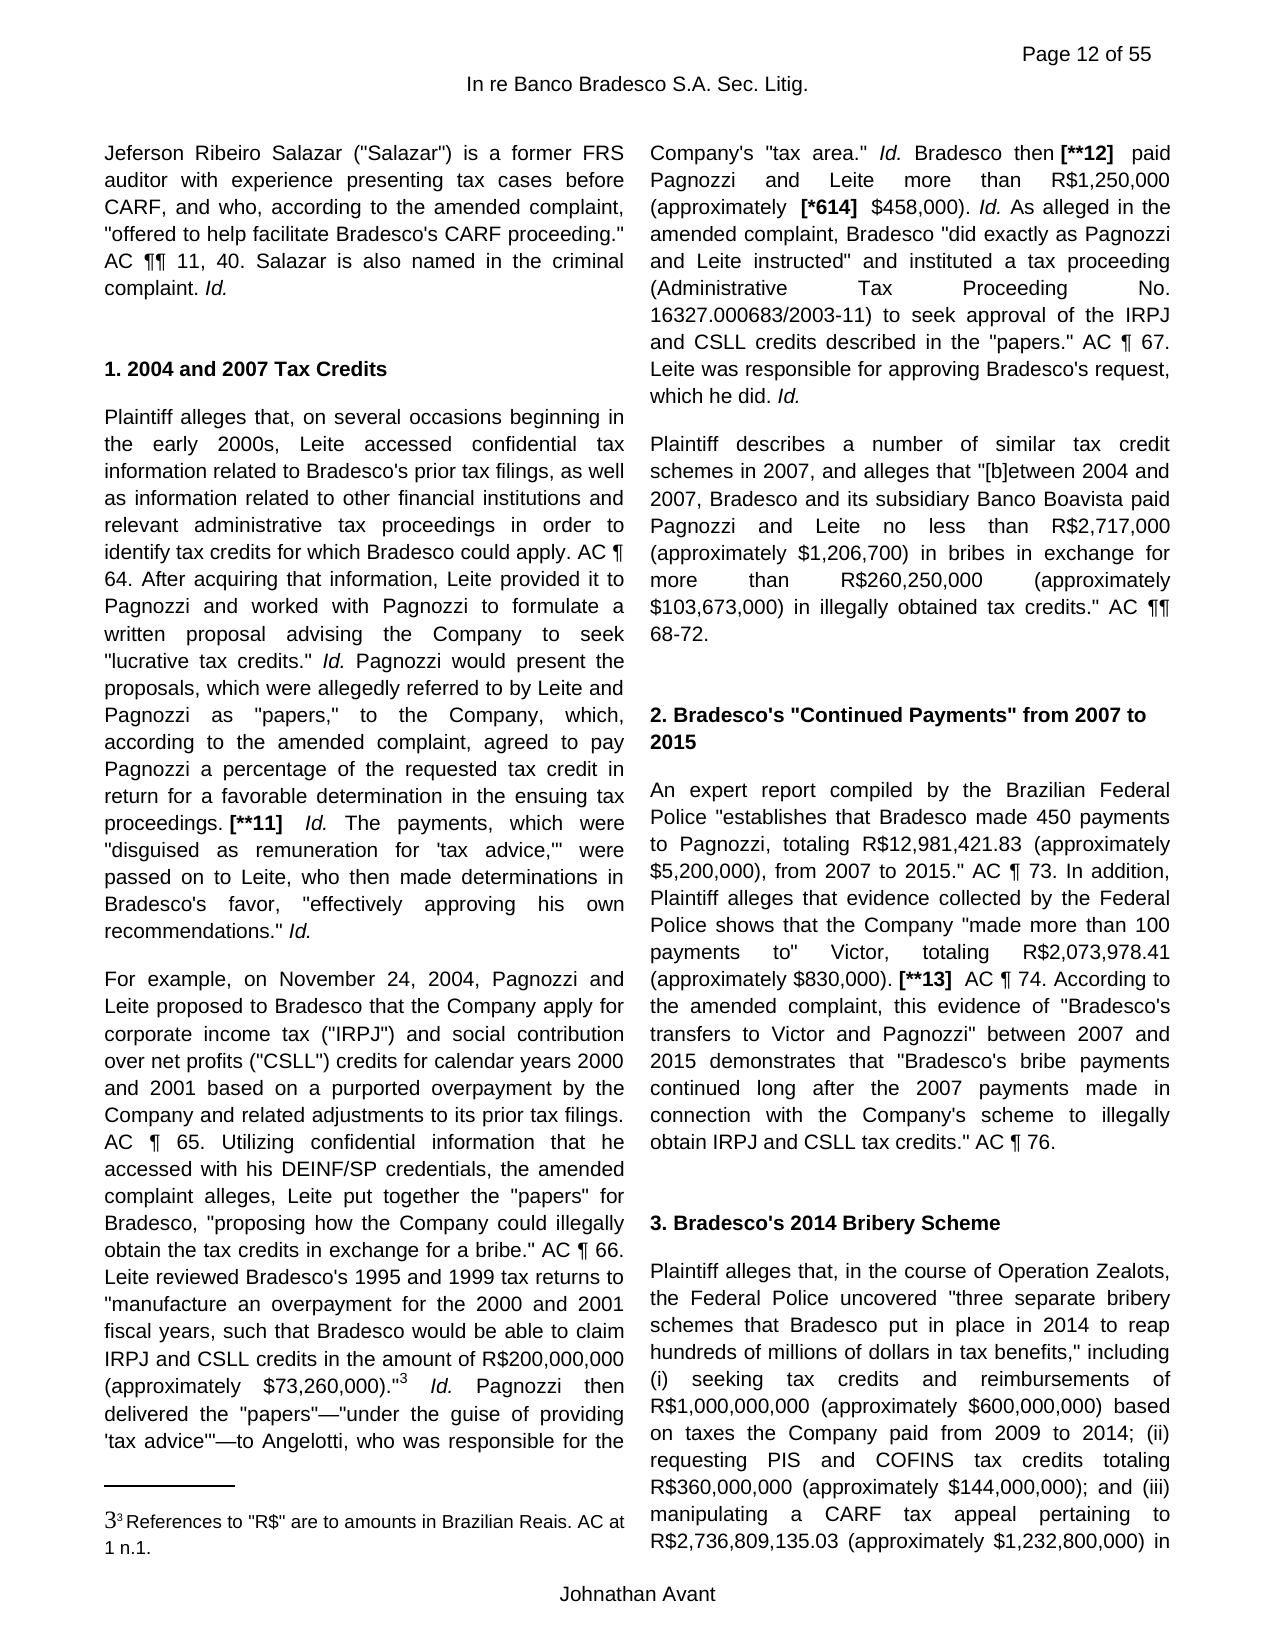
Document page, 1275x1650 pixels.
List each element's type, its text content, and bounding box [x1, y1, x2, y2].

text Plaintiff alleges that, on several occasions beginning in the early 2000s, Leite accessed confidential tax information related to Bradesco's prior tax filings, as well as information related to other financial institutions and relevant administrative tax proceedings in order to identify tax credits for which Bradesco could apply. AC ¶ 64. After acquiring that information, Leite provided it to Pagnozzi and worked with Pagnozzi to formulate a written proposal advising the Company to seek "lucrative tax credits." Id. Pagnozzi would present the proposals, which were allegedly referred to by Leite and Pagnozzi as "papers," to the Company, which, according to the amended complaint, agreed to pay Pagnozzi a percentage of the requested tax credit in return for a favorable determination in the ensuing tax proceedings. [**11] Id. The payments, which were "disguised as remuneration for 'tax advice,'" were passed on to Leite, who then made determinations in Bradesco's favor, "effectively approving his own recommendations." Id. [104, 402, 625, 943]
text For example, on November 24, 2004, Pagnozzi and Leite proposed to Bradesco that the Company apply for corporate income tax ("IRPJ") and social contribution over net profits ("CSLL") credits for calendar years 2000 and 2001 based on a purported overpayment by the Company and related adjustments to its prior tax filings. AC ¶ 65. Utilizing confidential information that he accessed with his DEINF/SP credentials, the amended complaint alleges, Leite put together the "papers" for Bradesco, "proposing how the Company could illegally obtain the tax credits in exchange for a bribe." AC ¶ 66. Leite reviewed Bradesco's 1995 and 1999 tax returns to "manufacture an overpayment for the 2000 and 2001 fiscal years, such that Bradesco would be able to claim IRPJ and CSLL credits in the amount of R$200,000,000 (approximately $73,260,000)."3 Id. Pagnozzi then delivered the "papers"—"under the guise of providing 'tax advice'"—to Angelotti, who was responsible for the Company's "tax area." Id. Bradesco then [**12] paid Pagnozzi and Leite more than R$1,250,000 (approximately [*614] $458,000). Id. As alleged in the amended complaint, Bradesco "did exactly as Pagnozzi and Leite instructed" and instituted a tax proceeding (Administrative Tax Proceeding No. 16327.000683/2003-11) to seek approval of the IRPJ and CSLL credits described in the "papers." AC ¶ 67. Leite was responsible for approving Bradesco's request, which he did. Id. [104, 964, 625, 1453]
text 2. Bradesco's "Continued Payments" from 2007 to 2015 [650, 671, 1171, 754]
text 1. 2004 and 2007 Tax Credits [104, 325, 625, 381]
text 3. Bradesco's 2014 Bribery Scheme [650, 1179, 1171, 1234]
text Jeferson Ribeiro Salazar ("Salazar") is a former FRS auditor with experience presenting tax cases before CARF, and who, according to the amended complaint, "offered to help facilitate Bradesco's CARF proceeding." AC ¶¶ 11, 40. Salazar is also named in the criminal complaint. Id. [104, 137, 625, 300]
text For example, on November 24, 2004, Pagnozzi and Leite proposed to Bradesco that the Company apply for corporate income tax ("IRPJ") and social contribution over net profits ("CSLL") credits for calendar years 2000 and 2001 based on a purported overpayment by the Company and related adjustments to its prior tax filings. AC ¶ 65. Utilizing confidential information that he accessed with his DEINF/SP credentials, the amended complaint alleges, Leite put together the "papers" for Bradesco, "proposing how the Company could illegally obtain the tax credits in exchange for a bribe." AC ¶ 66. Leite reviewed Bradesco's 1995 and 1999 tax returns to "manufacture an overpayment for the 2000 and 2001 fiscal years, such that Bradesco would be able to claim IRPJ and CSLL credits in the amount of R$200,000,000 (approximately $73,260,000)."3 Id. Pagnozzi then delivered the "papers"—"under the guise of providing 'tax advice'"—to Angelotti, who was responsible for the Company's "tax area." Id. Bradesco then [**12] paid Pagnozzi and Leite more than R$1,250,000 (approximately [*614] $458,000). Id. As alleged in the amended complaint, Bradesco "did exactly as Pagnozzi and Leite instructed" and instituted a tax proceeding (Administrative Tax Proceeding No. 16327.000683/2003-11) to seek approval of the IRPJ and CSLL credits described in the "papers." AC ¶ 67. Leite was responsible for approving Bradesco's request, which he did. Id. [650, 137, 1171, 408]
text Plaintiff describes a number of similar tax credit schemes in 2007, and alleges that "[b]etween 2004 and 2007, Bradesco and its subsidiary Banco Boavista paid Pagnozzi and Leite no less than R$2,717,000 (approximately $1,206,700) in bribes in exchange for more than R$260,250,000 (approximately $103,673,000) in illegally obtained tax credits." AC ¶¶ 68-72. [650, 429, 1171, 646]
text An expert report compiled by the Brazilian Federal Police "establishes that Bradesco made 450 payments to Pagnozzi, totaling R$12,981,421.83 (approximately $5,200,000), from 2007 to 2015." AC ¶ 73. In addition, Plaintiff alleges that evidence collected by the Federal Police shows that the Company "made more than 100 payments to" Victor, totaling R$2,073,978.41 (approximately $830,000). [**13] AC ¶ 74. According to the amended complaint, this evidence of "Bradesco's transfers to Victor and Pagnozzi" between 2007 and 2015 demonstrates that "Bradesco's bribe payments continued long after the 2007 payments made in connection with the Company's scheme to illegally obtain IRPJ and CSLL tax credits." AC ¶ 76. [650, 774, 1171, 1154]
